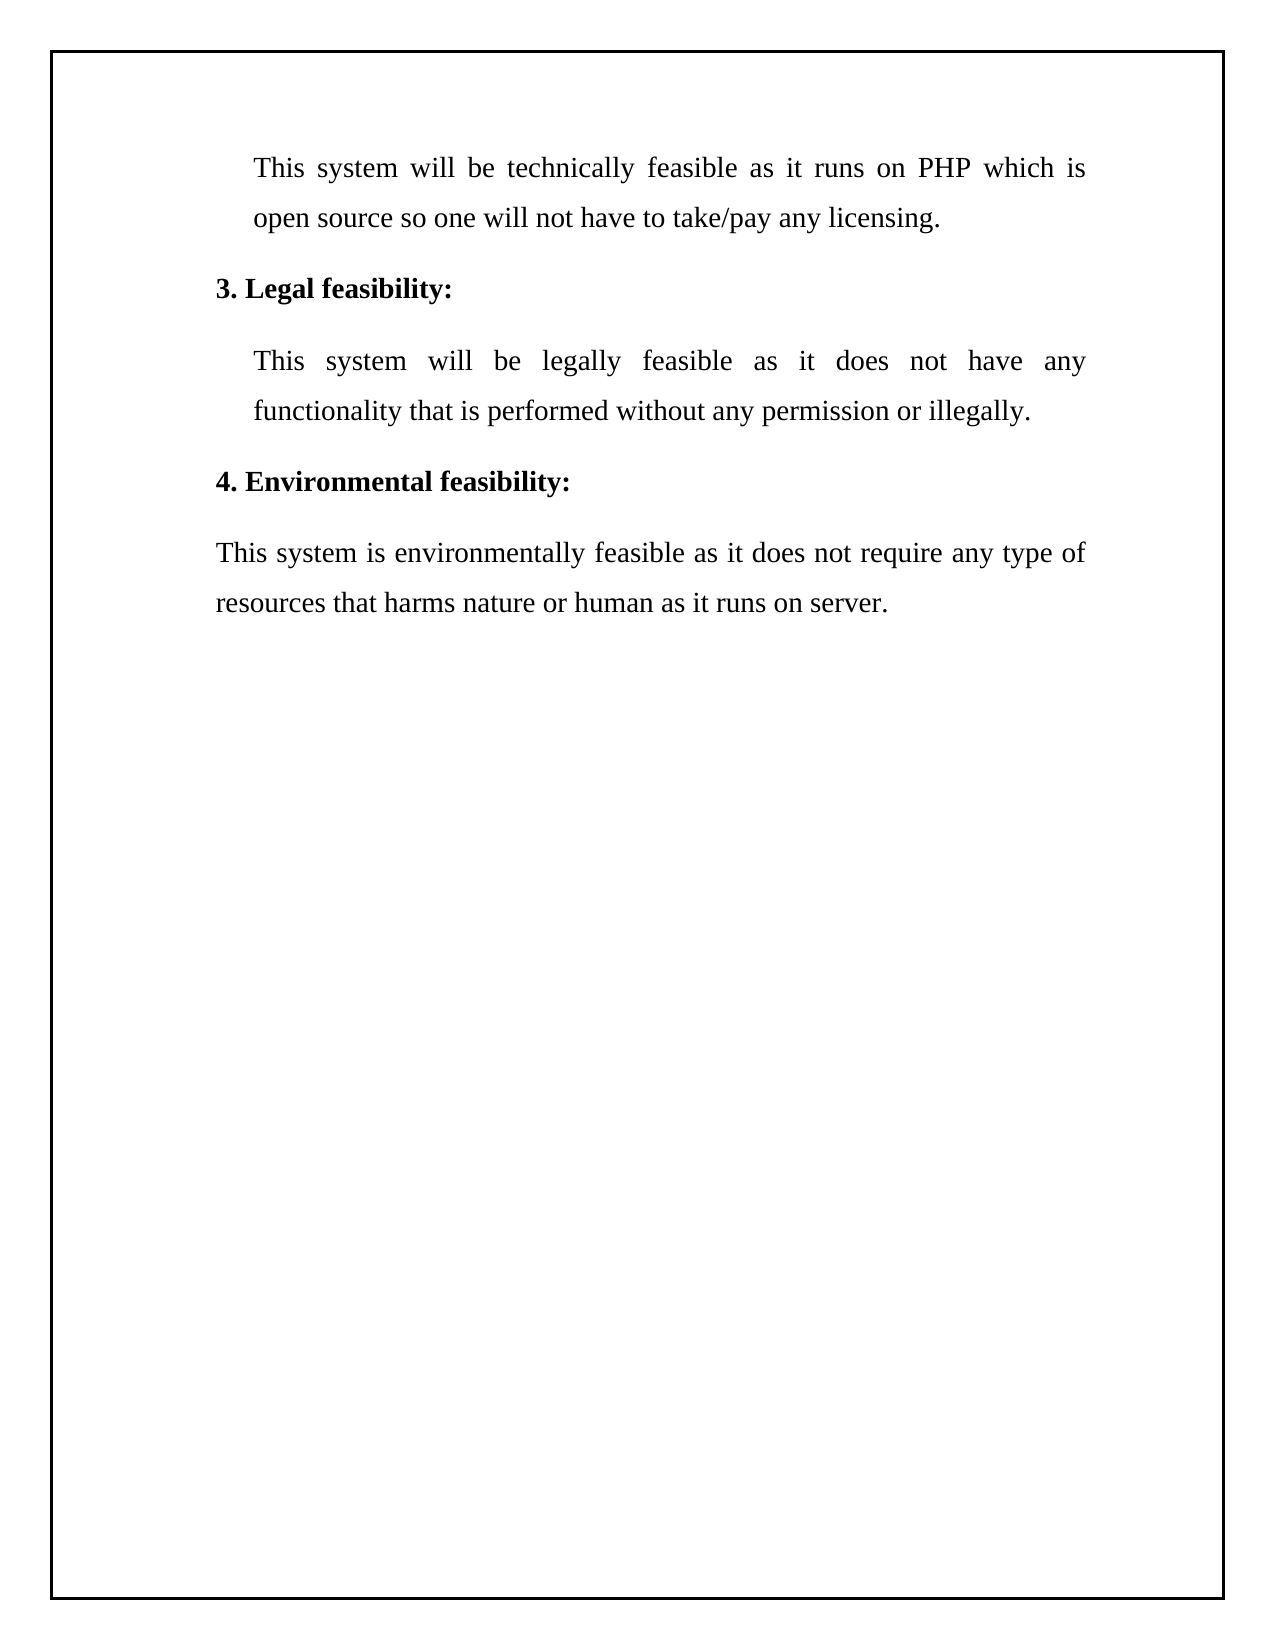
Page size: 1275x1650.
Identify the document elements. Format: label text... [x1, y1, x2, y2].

text 3. Legal feasibility: [216, 271, 1087, 305]
text This system will be technically feasible as it runs on PHP which is open source so one will not have to take/pay any licensing. [253, 150, 1087, 234]
text This system is environmentally feasible as it does not require any type of resources that harms nature or human as it runs on server. [216, 535, 1087, 619]
text This system will be legally feasible as it does not have any functionality that is performed without any permission or illegally. [253, 343, 1087, 426]
text 4. Environmental feasibility: [216, 464, 1087, 498]
